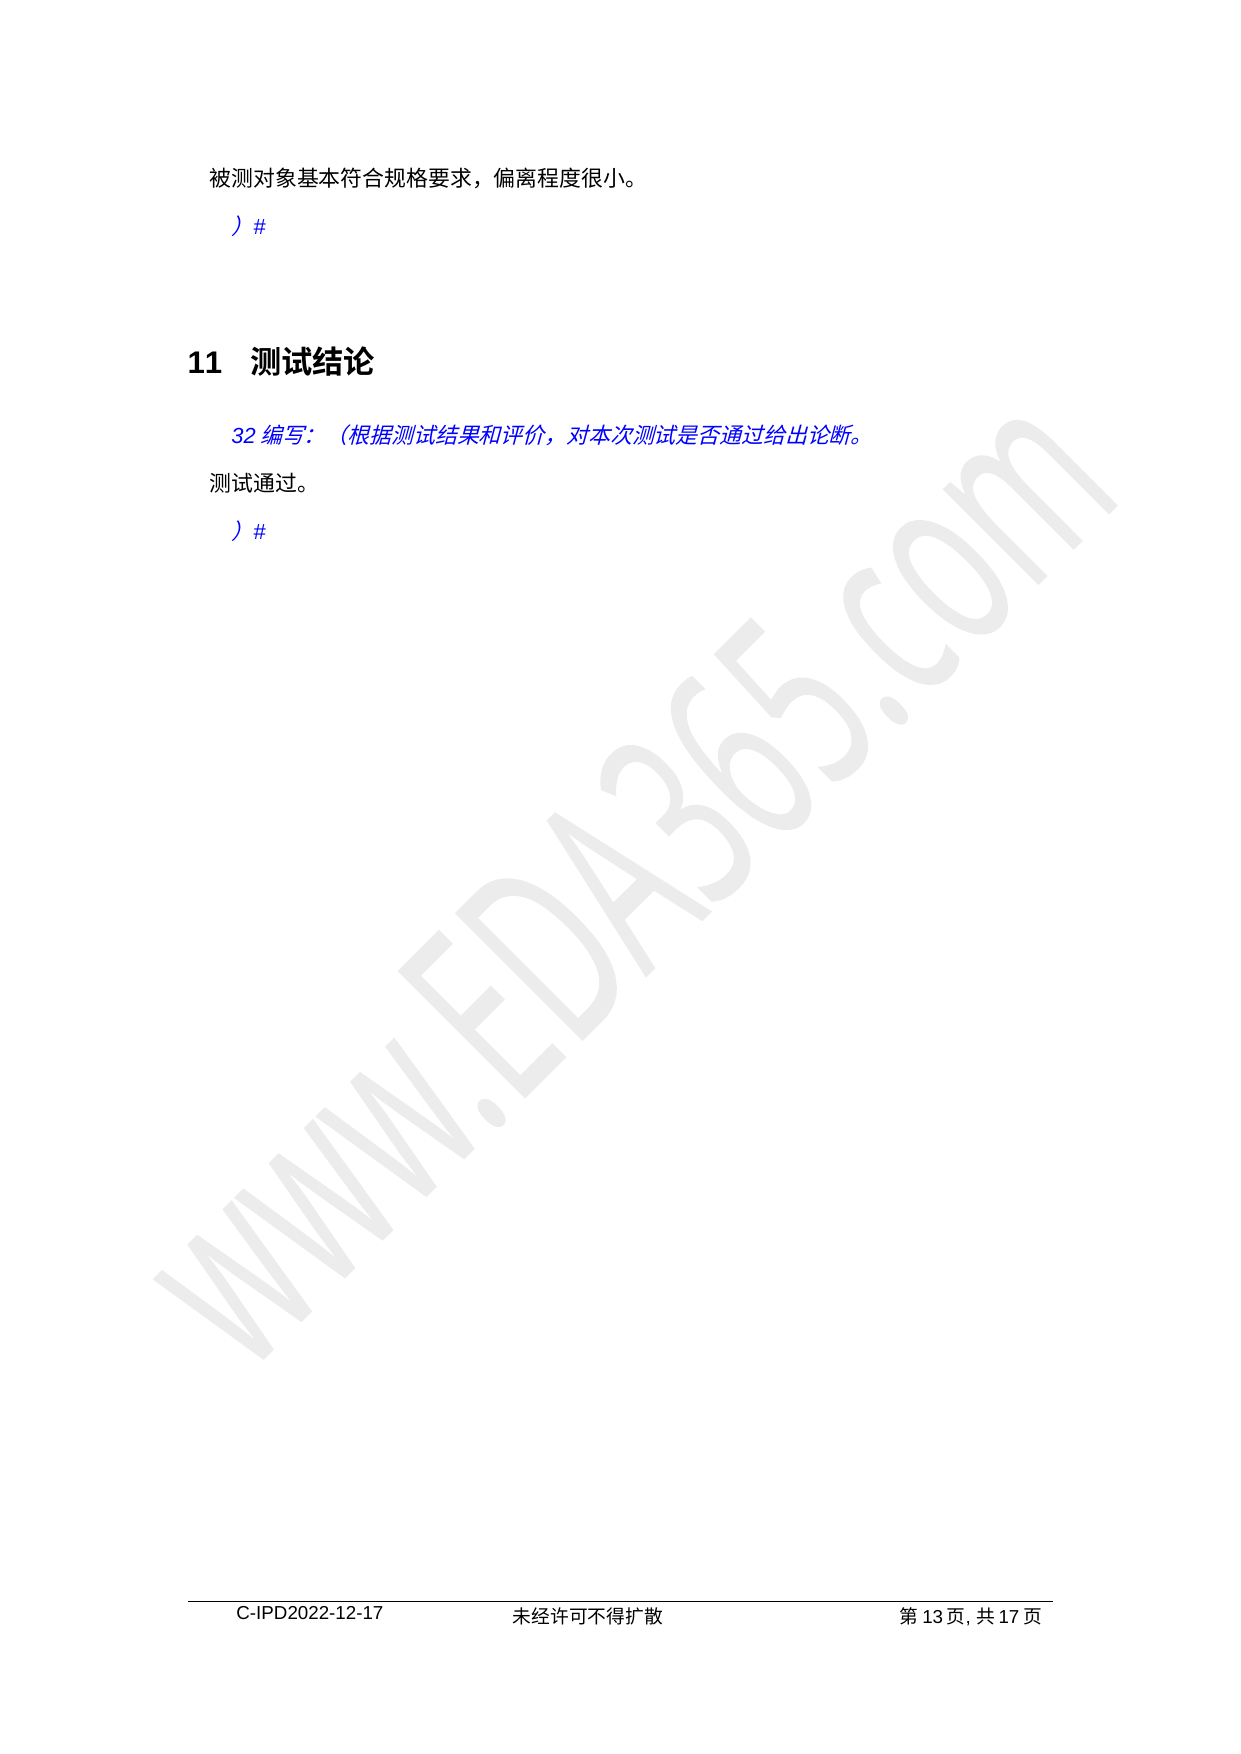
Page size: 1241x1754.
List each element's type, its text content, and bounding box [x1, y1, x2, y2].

text 32编写：（根据测试结果和评价，对本次测试是否通过给出论断。 [187, 417, 1053, 450]
text 被测对象基本符合规格要求，偏离程度很小。 [187, 160, 1053, 193]
text ）# [187, 514, 1053, 546]
text ）# [187, 209, 1053, 241]
text 测试通过。 [187, 466, 1053, 498]
subtitle 测试结论 [187, 327, 1053, 392]
